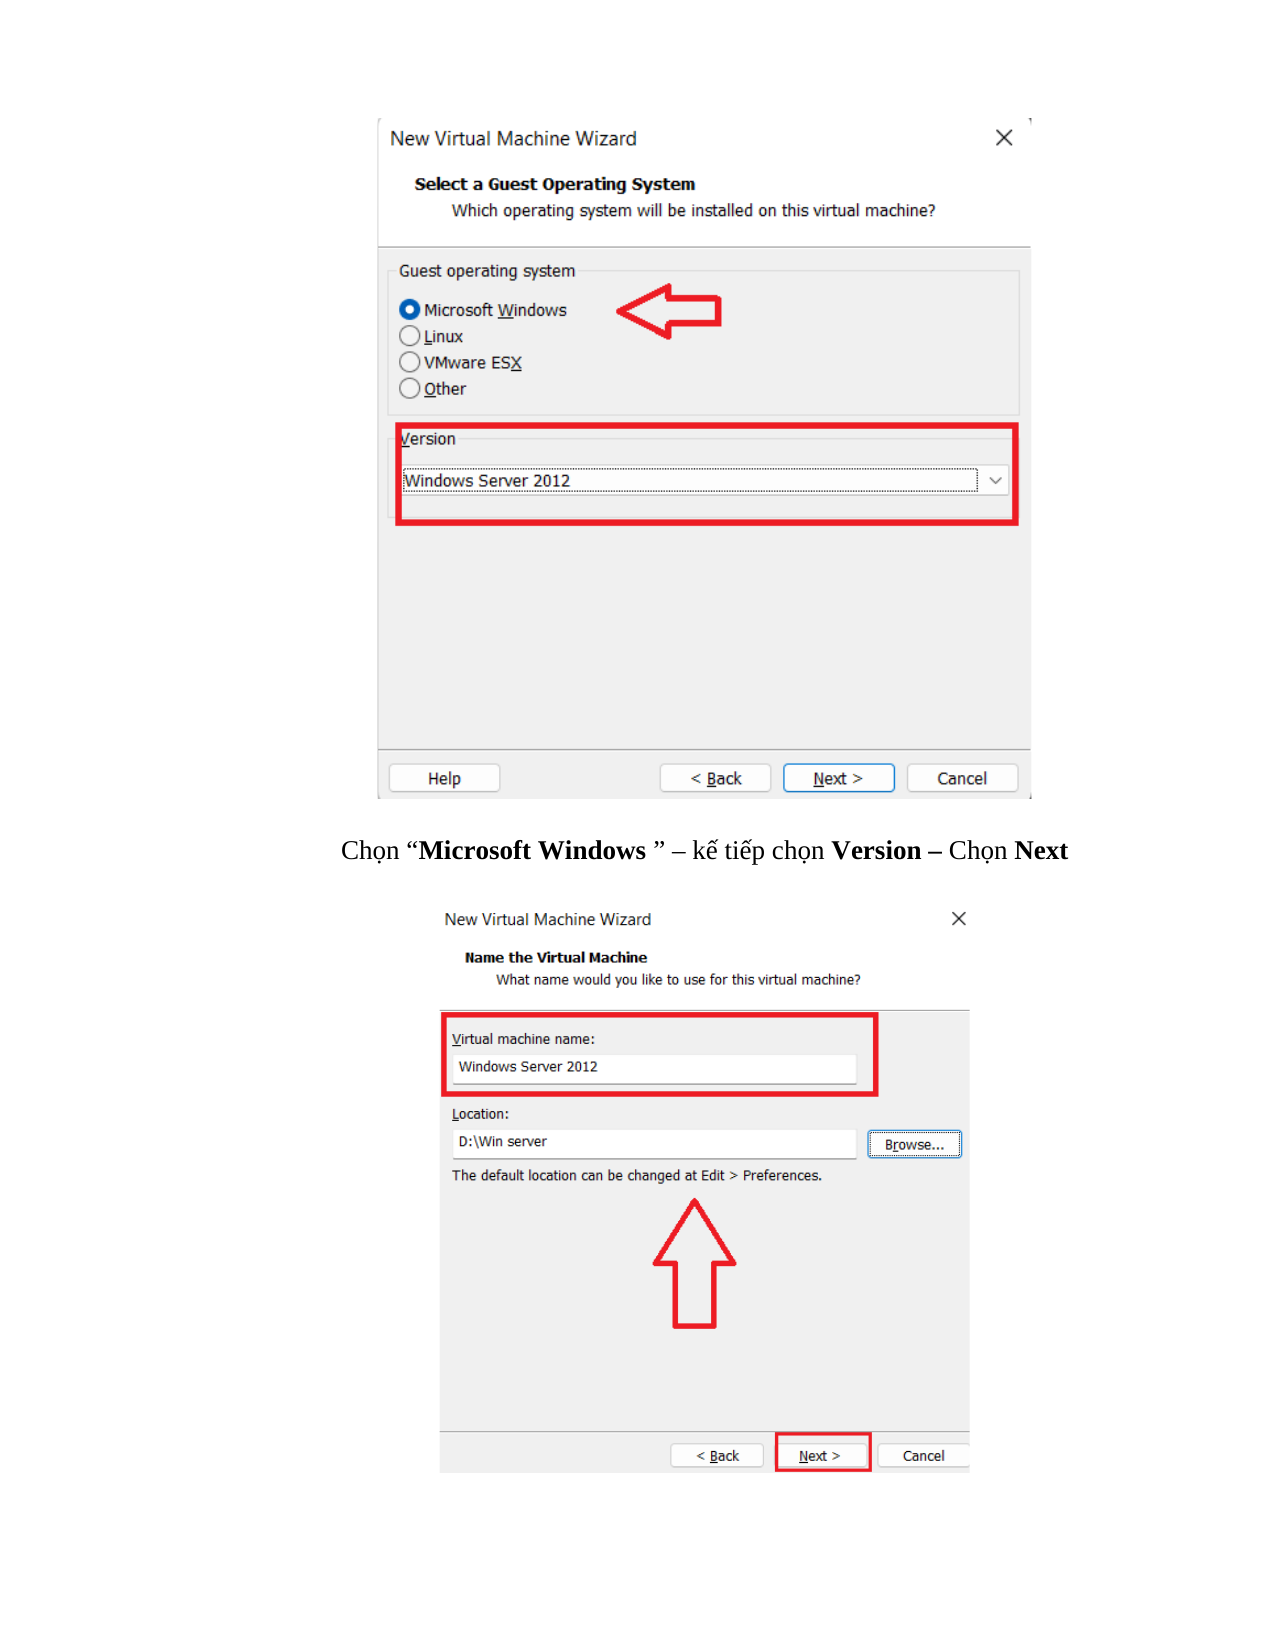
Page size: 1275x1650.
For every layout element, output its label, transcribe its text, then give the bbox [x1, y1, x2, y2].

list Chọn “Microsoft Windows ” – kế tiếp chọn Version – Chọn Next [252, 834, 1157, 866]
